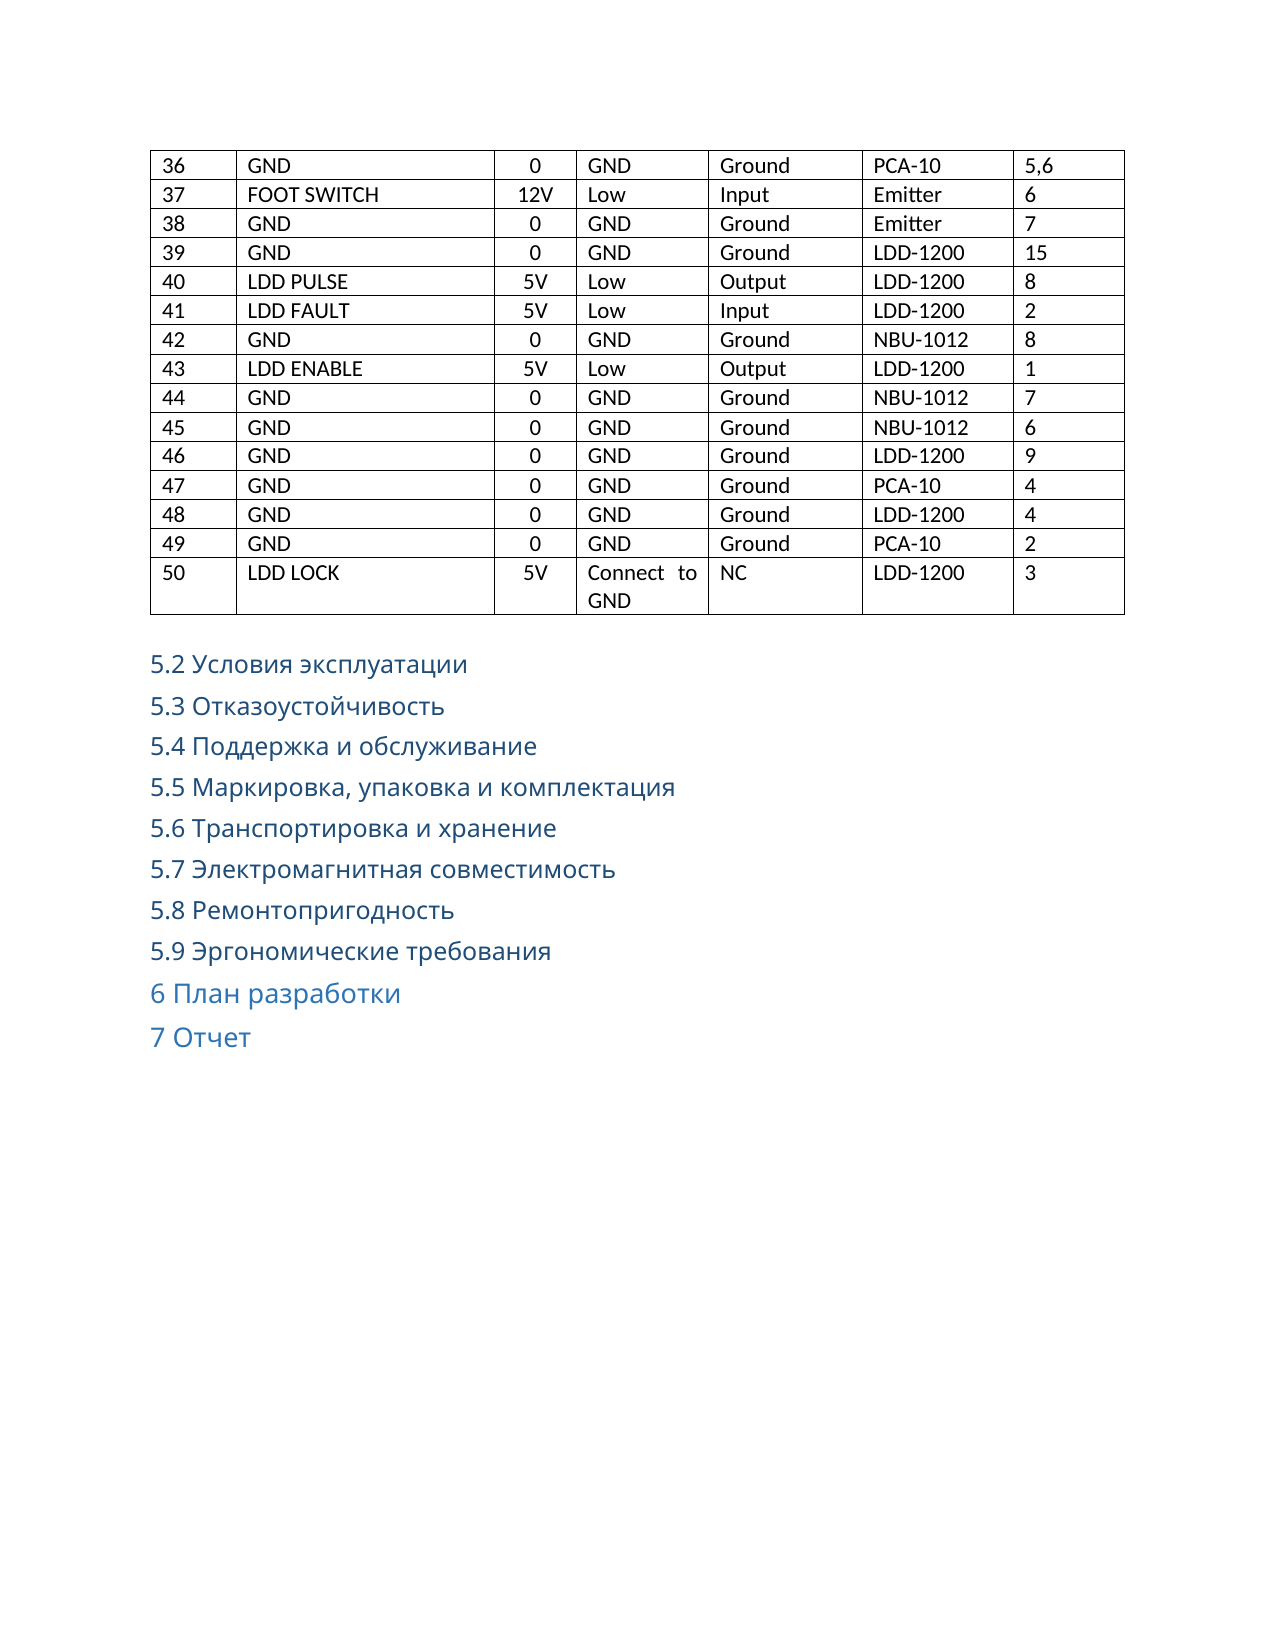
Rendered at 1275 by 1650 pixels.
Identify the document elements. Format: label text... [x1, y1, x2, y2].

table_cell GND [237, 413, 494, 441]
table_cell GND [577, 209, 708, 237]
table_cell GND [237, 209, 494, 237]
table_cell LDD LOCK [237, 558, 494, 614]
table_cell GND [237, 442, 494, 470]
subtitle 5.9 Эргономические требования [150, 934, 1125, 968]
table_cell Low [577, 267, 708, 295]
table_cell 0 [495, 384, 576, 412]
table_cell 43 [151, 355, 236, 382]
table_cell Ground [709, 384, 862, 412]
table_cell Ground [709, 209, 862, 237]
table_cell 4 [1014, 500, 1124, 528]
table_cell GND [577, 384, 708, 412]
subtitle 5.6 Транспортировка и хранение [150, 811, 1125, 845]
table_cell GND [577, 151, 708, 179]
table_cell 48 [151, 500, 236, 528]
table_cell Low [577, 296, 708, 324]
table_cell 41 [151, 296, 236, 324]
table_cell GND [577, 471, 708, 499]
table_cell Ground [709, 442, 862, 470]
table_cell GND [577, 325, 708, 353]
table_cell GND [577, 238, 708, 266]
table_cell 3 [1014, 558, 1124, 614]
table_cell 0 [495, 209, 576, 237]
subtitle 5.3 Отказоустойчивость [150, 688, 1125, 722]
table_cell Emitter [863, 209, 1013, 237]
table_cell 0 [495, 238, 576, 266]
table_cell 2 [1014, 529, 1124, 557]
table_cell LDD-1200 [863, 500, 1013, 528]
table_cell LDD-1200 [863, 558, 1013, 614]
table_cell Ground [709, 471, 862, 499]
table_cell 47 [151, 471, 236, 499]
table_cell GND [237, 384, 494, 412]
table_cell Ground [709, 413, 862, 441]
subtitle 5.4 Поддержка и обслуживание [150, 729, 1125, 763]
table_cell Low [577, 355, 708, 382]
table_cell 5,6 [1014, 151, 1124, 179]
table_cell Connect to GND [577, 558, 708, 614]
table_cell 0 [495, 529, 576, 557]
table_cell 8 [1014, 325, 1124, 353]
table_cell Low [577, 180, 708, 208]
subtitle 5.7 Электромагнитная совместимость [150, 852, 1125, 886]
table_cell 42 [151, 325, 236, 353]
table_cell 2 [1014, 296, 1124, 324]
table_cell Ground [709, 238, 862, 266]
table_cell Input [709, 180, 862, 208]
table_cell LDD PULSE [237, 267, 494, 295]
table_cell Ground [709, 151, 862, 179]
table_cell PCA-10 [863, 471, 1013, 499]
table_cell NBU-1012 [863, 413, 1013, 441]
subtitle 5.5 Маркировка, упаковка и комплектация [150, 770, 1125, 804]
table_cell LDD-1200 [863, 296, 1013, 324]
table_cell 50 [151, 558, 236, 614]
table_cell NBU-1012 [863, 384, 1013, 412]
table_cell 6 [1014, 180, 1124, 208]
table_cell 0 [495, 151, 576, 179]
table_cell GND [577, 413, 708, 441]
table_cell GND [577, 500, 708, 528]
table_cell FOOT SWITCH [237, 180, 494, 208]
table_cell 4 [1014, 471, 1124, 499]
table_cell NBU-1012 [863, 325, 1013, 353]
table_cell LDD-1200 [863, 267, 1013, 295]
table_cell 39 [151, 238, 236, 266]
table_cell Input [709, 296, 862, 324]
table_cell GND [237, 500, 494, 528]
table_cell 7 [1014, 209, 1124, 237]
subtitle 6 План разработки [150, 975, 1125, 1012]
subtitle 5.2 Условия эксплуатации [150, 647, 1125, 681]
table_cell 5V [495, 355, 576, 382]
table_cell 5V [495, 558, 576, 614]
subtitle 7 Отчет [150, 1019, 1125, 1056]
table_cell GND [577, 529, 708, 557]
table_cell 7 [1014, 384, 1124, 412]
table_cell 8 [1014, 267, 1124, 295]
table_cell 45 [151, 413, 236, 441]
table_cell Ground [709, 500, 862, 528]
table_cell 0 [495, 471, 576, 499]
table_cell GND [237, 151, 494, 179]
table_cell 5V [495, 267, 576, 295]
table_cell 5V [495, 296, 576, 324]
table_cell 0 [495, 442, 576, 470]
table_cell 44 [151, 384, 236, 412]
table_cell GND [577, 442, 708, 470]
table_cell PCA-10 [863, 529, 1013, 557]
table_cell 38 [151, 209, 236, 237]
table_cell GND [237, 325, 494, 353]
table_cell LDD-1200 [863, 355, 1013, 382]
table_cell 12V [495, 180, 576, 208]
table_cell LDD FAULT [237, 296, 494, 324]
table_cell NC [709, 558, 862, 614]
table_cell 9 [1014, 442, 1124, 470]
table_cell 36 [151, 151, 236, 179]
table_cell Output [709, 355, 862, 382]
table_cell LDD ENABLE [237, 355, 494, 382]
table_cell Output [709, 267, 862, 295]
table_cell Ground [709, 325, 862, 353]
table_cell 37 [151, 180, 236, 208]
table_cell 49 [151, 529, 236, 557]
table_cell 40 [151, 267, 236, 295]
table_cell 15 [1014, 238, 1124, 266]
table_cell 0 [495, 413, 576, 441]
table_cell PCA-10 [863, 151, 1013, 179]
table_cell LDD-1200 [863, 238, 1013, 266]
table_cell GND [237, 471, 494, 499]
table_cell 6 [1014, 413, 1124, 441]
table_cell LDD-1200 [863, 442, 1013, 470]
table_cell Ground [709, 529, 862, 557]
table_cell 1 [1014, 355, 1124, 382]
subtitle 5.8 Ремонтопригодность [150, 893, 1125, 927]
table_cell Emitter [863, 180, 1013, 208]
table_cell GND [237, 529, 494, 557]
table_cell GND [237, 238, 494, 266]
table_cell 0 [495, 500, 576, 528]
table_cell 46 [151, 442, 236, 470]
table_cell 0 [495, 325, 576, 353]
